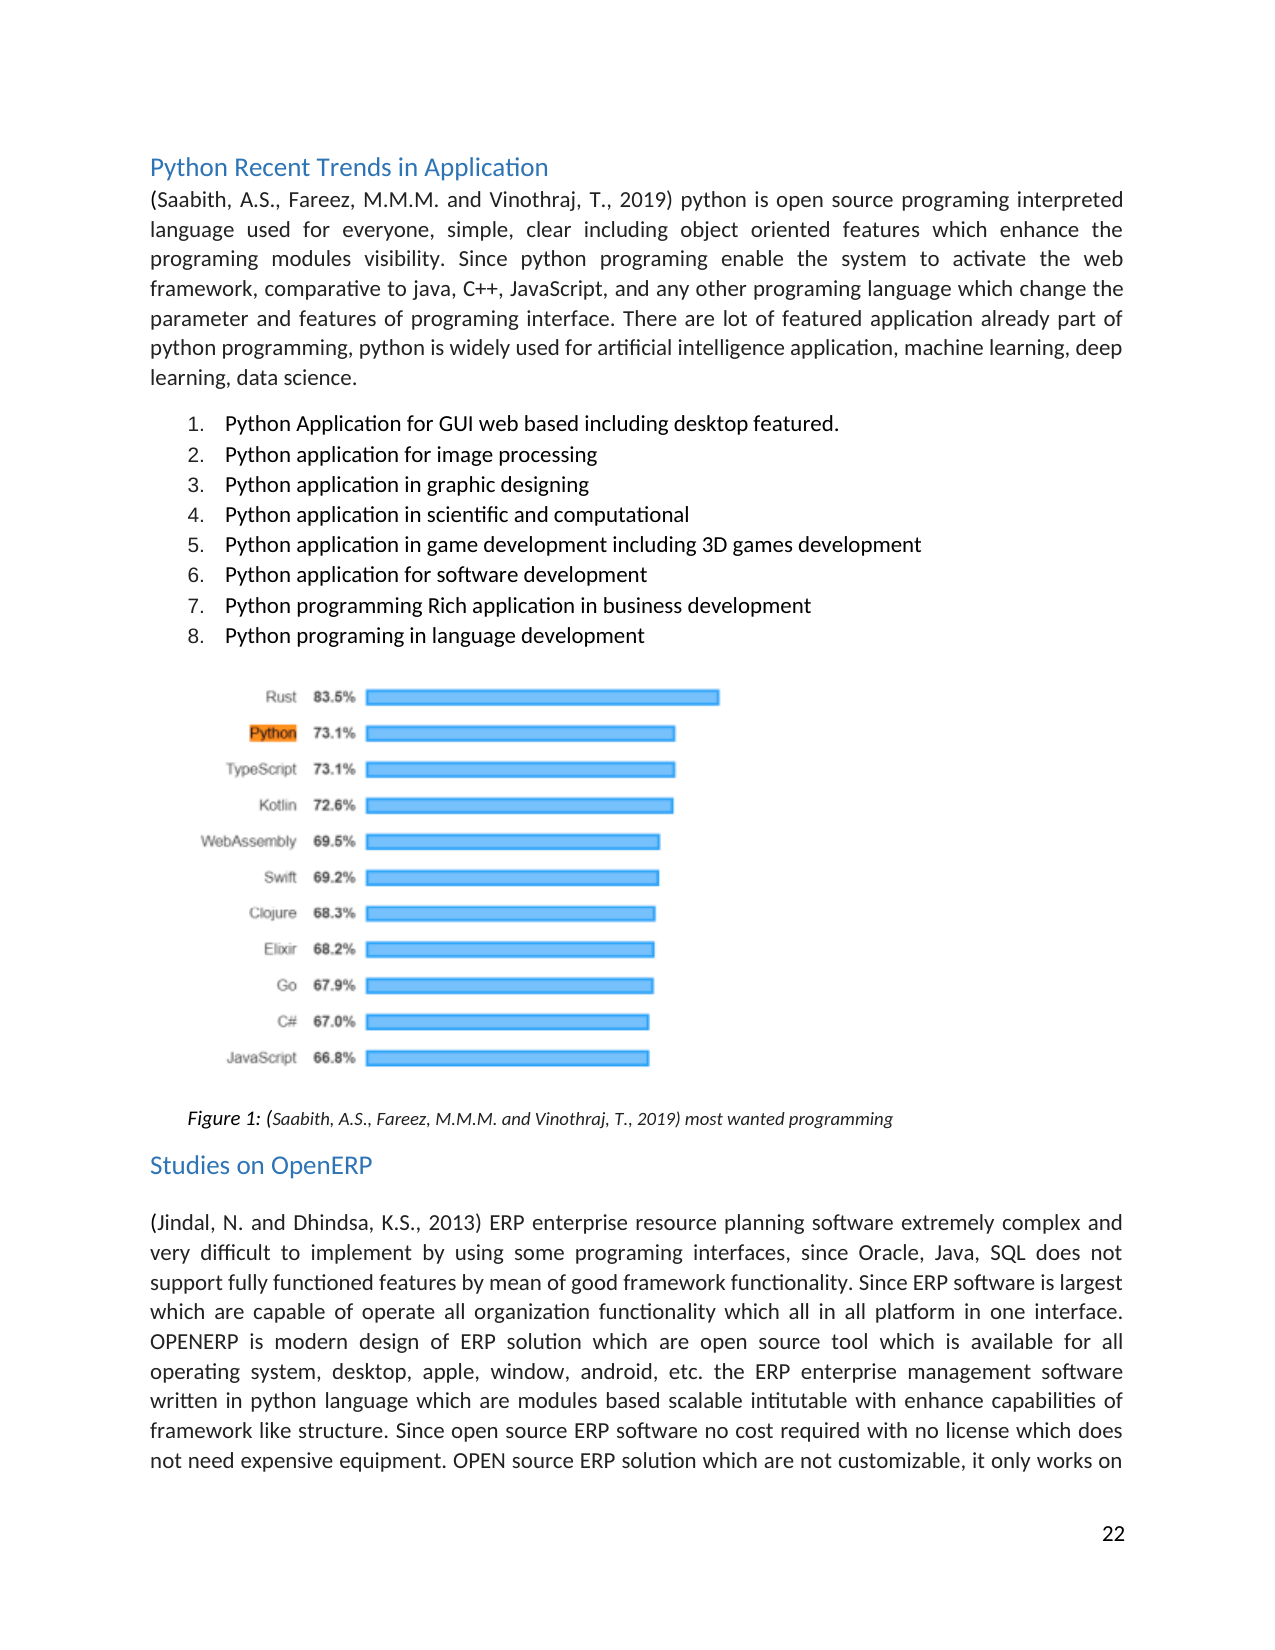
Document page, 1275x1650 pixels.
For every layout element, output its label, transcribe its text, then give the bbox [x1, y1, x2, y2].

list Python application in graphic designing [187, 470, 1125, 498]
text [150, 1208, 1125, 1238]
text Figure 1: (Saabith, A.S., Fareez, M.M.M. and Vinothraj, T., 2019) most wanted programming [187, 1105, 1125, 1130]
list Python programming Rich application in business development [187, 591, 1125, 619]
list Python application in game development including 3D games development [187, 530, 1125, 558]
list Python application for software development [187, 561, 1125, 588]
list Python Application for GUI web based including desktop featured. [187, 409, 1125, 437]
picture [187, 667, 733, 1087]
list Python application in scientific and computational [187, 500, 1125, 528]
list Python application for image processing [187, 440, 1125, 468]
subtitle Python Recent Trends in Application [150, 150, 1125, 183]
list Python programing in language development [187, 621, 1125, 649]
subtitle Studies on OpenERP [150, 1148, 1125, 1181]
